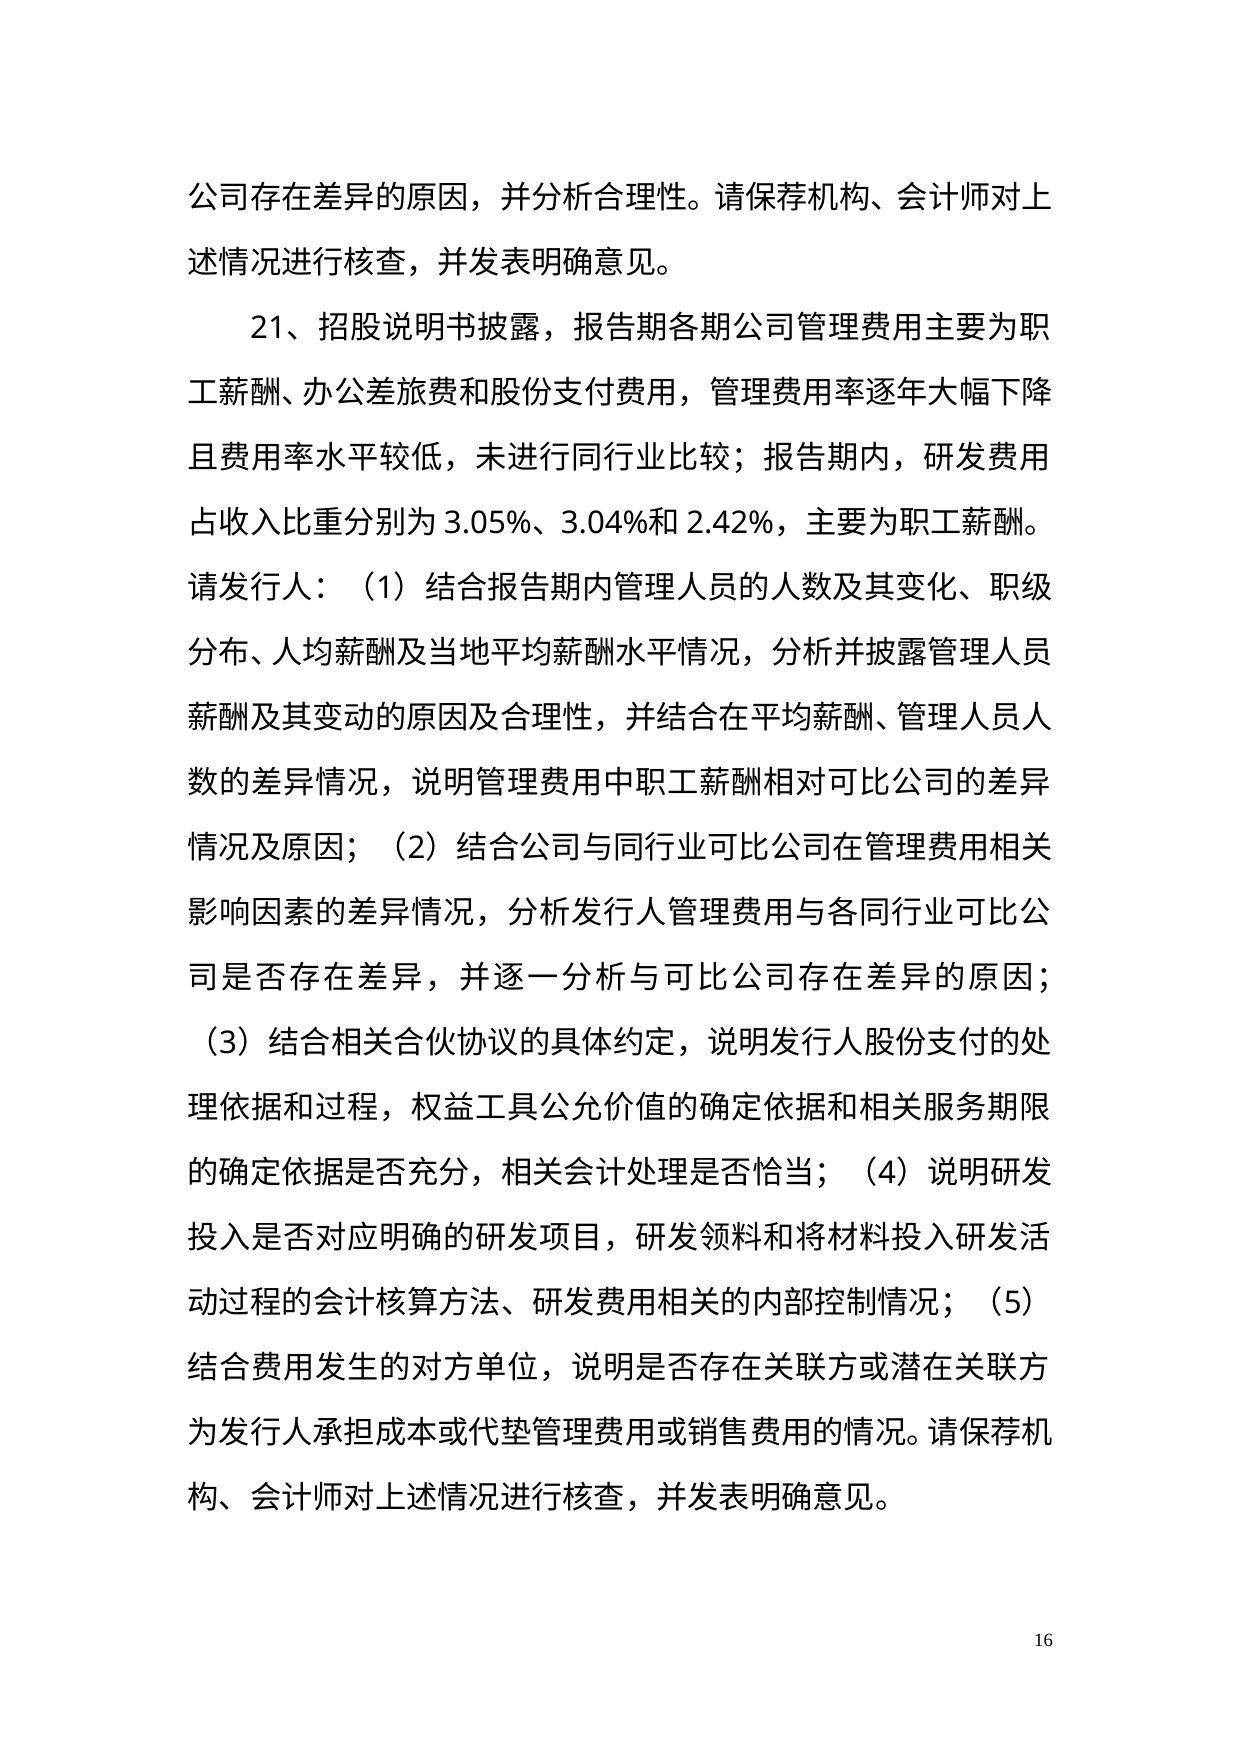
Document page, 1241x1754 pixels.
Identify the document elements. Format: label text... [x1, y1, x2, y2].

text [187, 162, 1053, 292]
text 21、招股说明书披露，报告期各期公司管理费用主要为职工薪酬、办公差旅费和股份支付费用，管理费用率逐年大幅下降且费用率水平较低，未进行同行业比较；报告期内，研发费用占收入比重分别为3.05%、3.04%和2.42%，主要为职工薪酬。请发行人：（1）结合报告期内管理人员的人数及其变化、职级分布、人均薪酬及当地平均薪酬水平情况，分析并披露管理人员薪酬及其变动的原因及合理性，并结合在平均薪酬、管理人员人数的差异情况，说明管理费用中职工薪酬相对可比公司的差异情况及原因；（2）结合公司与同行业可比公司在管理费用相关影响因素的差异情况，分析发行人管理费用与各同行业可比公司是否存在差异，并逐一分析与可比公司存在差异的原因；（3）结合相关合伙协议的具体约定，说明发行人股份支付的处理依据和过程，权益工具公允价值的确定依据和相关服务期限的确定依据是否充分，相关会计处理是否恰当；（4）说明研发投入是否对应明确的研发项目，研发领料和将材料投入研发活动过程的会计核算方法、研发费用相关的内部控制情况；（5）结合费用发生的对方单位，说明是否存在关联方或潜在关联方为发行人承担成本或代垫管理费用或销售费用的情况。请保荐机构、会计师对上述情况进行核查，并发表明确意见。 [187, 292, 1053, 1527]
